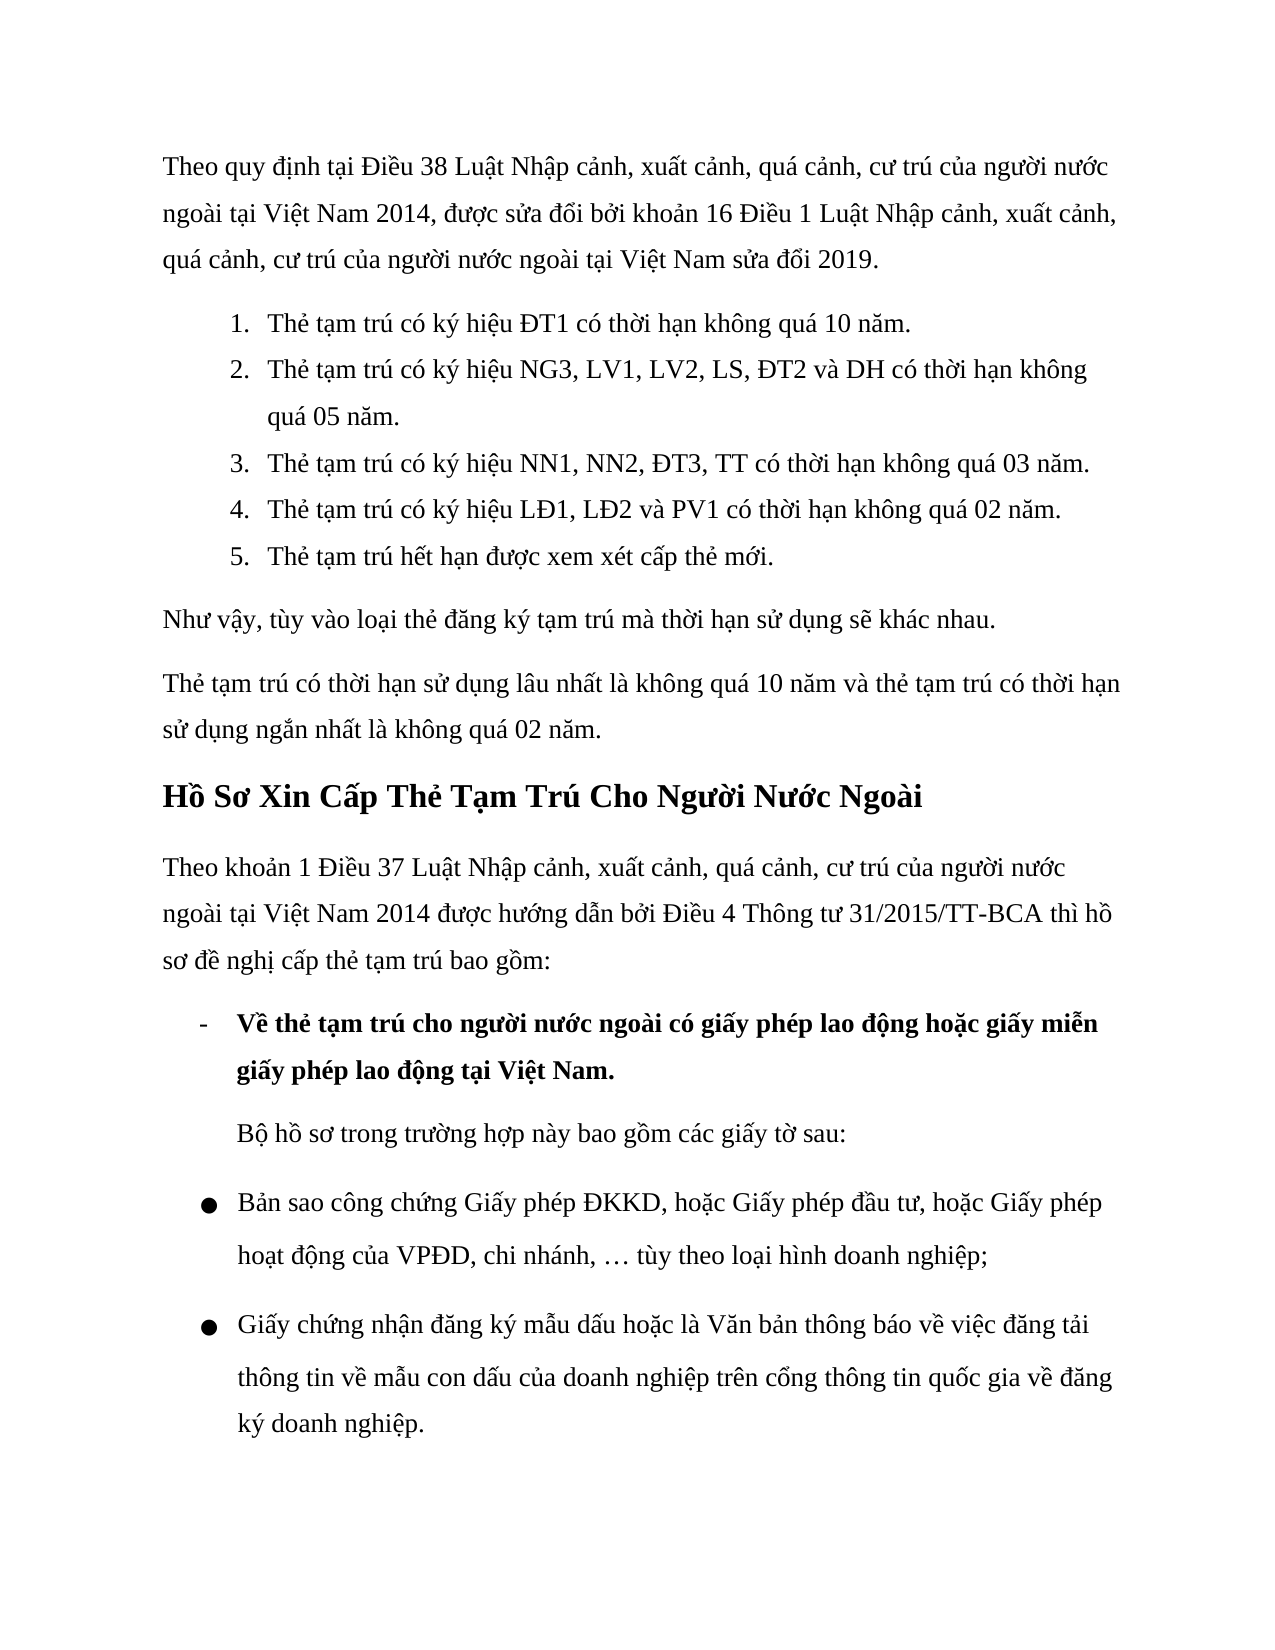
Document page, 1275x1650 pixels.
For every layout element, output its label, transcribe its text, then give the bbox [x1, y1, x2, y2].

text Thẻ tạm trú có thời hạn sử dụng lâu nhất là không quá 10 năm và thẻ tạm trú có thời hạn sử dụng ngắn nhất là không quá 02 năm. [162, 667, 1125, 744]
text Theo quy định tại Điều 38 Luật Nhập cảnh, xuất cảnh, quá cảnh, cư trú của người nước ngoài tại Việt Nam 2014, được sửa đổi bởi khoản 16 Điều 1 Luật Nhập cảnh, xuất cảnh, quá cảnh, cư trú của người nước ngoài tại Việt Nam sửa đổi 2019. [162, 150, 1125, 274]
list Giấy chứng nhận đăng ký mẫu dấu hoặc là Văn bản thông báo về việc đăng tải thông tin về mẫu con dấu của doanh nghiệp trên cổng thông tin quốc gia về đăng ký doanh nghiệp. [200, 1302, 1125, 1438]
text Hồ Sơ Xin Cấp Thẻ Tạm Trú Cho Người Nước Ngoài [162, 777, 1125, 815]
text Theo khoản 1 Điều 37 Luật Nhập cảnh, xuất cảnh, quá cảnh, cư trú của người nước ngoài tại Việt Nam 2014 được hướng dẫn bởi Điều 4 Thông tư 31/2015/TT-BCA thì hồ sơ đề nghị cấp thẻ tạm trú bao gồm: [162, 851, 1125, 975]
list Về thẻ tạm trú cho người nước ngoài có giấy phép lao động hoặc giấy miễn giấy phép lao động tại Việt Nam. [199, 1007, 1125, 1085]
text Như vậy, tùy vào loại thẻ đăng ký tạm trú mà thời hạn sử dụng sẽ khác nhau. [162, 603, 1125, 634]
list Thẻ tạm trú hết hạn được xem xét cấp thẻ mới. [229, 540, 1125, 571]
list Thẻ tạm trú có ký hiệu NG3, LV1, LV2, LS, ĐT2 và DH có thời hạn không quá 05 năm. [229, 353, 1125, 431]
list Thẻ tạm trú có ký hiệu ĐT1 có thời hạn không quá 10 năm. [229, 307, 1125, 338]
list Thẻ tạm trú có ký hiệu NN1, NN2, ĐT3, TT có thời hạn không quá 03 năm. [229, 447, 1125, 478]
list Thẻ tạm trú có ký hiệu LĐ1, LĐ2 và PV1 có thời hạn không quá 02 năm. [229, 493, 1125, 524]
list Bản sao công chứng Giấy phép ĐKKD, hoặc Giấy phép đầu tư, hoặc Giấy phép hoạt động của VPĐD, chi nhánh, … tùy theo loại hình doanh nghiệp; [200, 1181, 1125, 1270]
text Bộ hồ sơ trong trường hợp này bao gồm các giấy tờ sau: [148, 1117, 1125, 1149]
